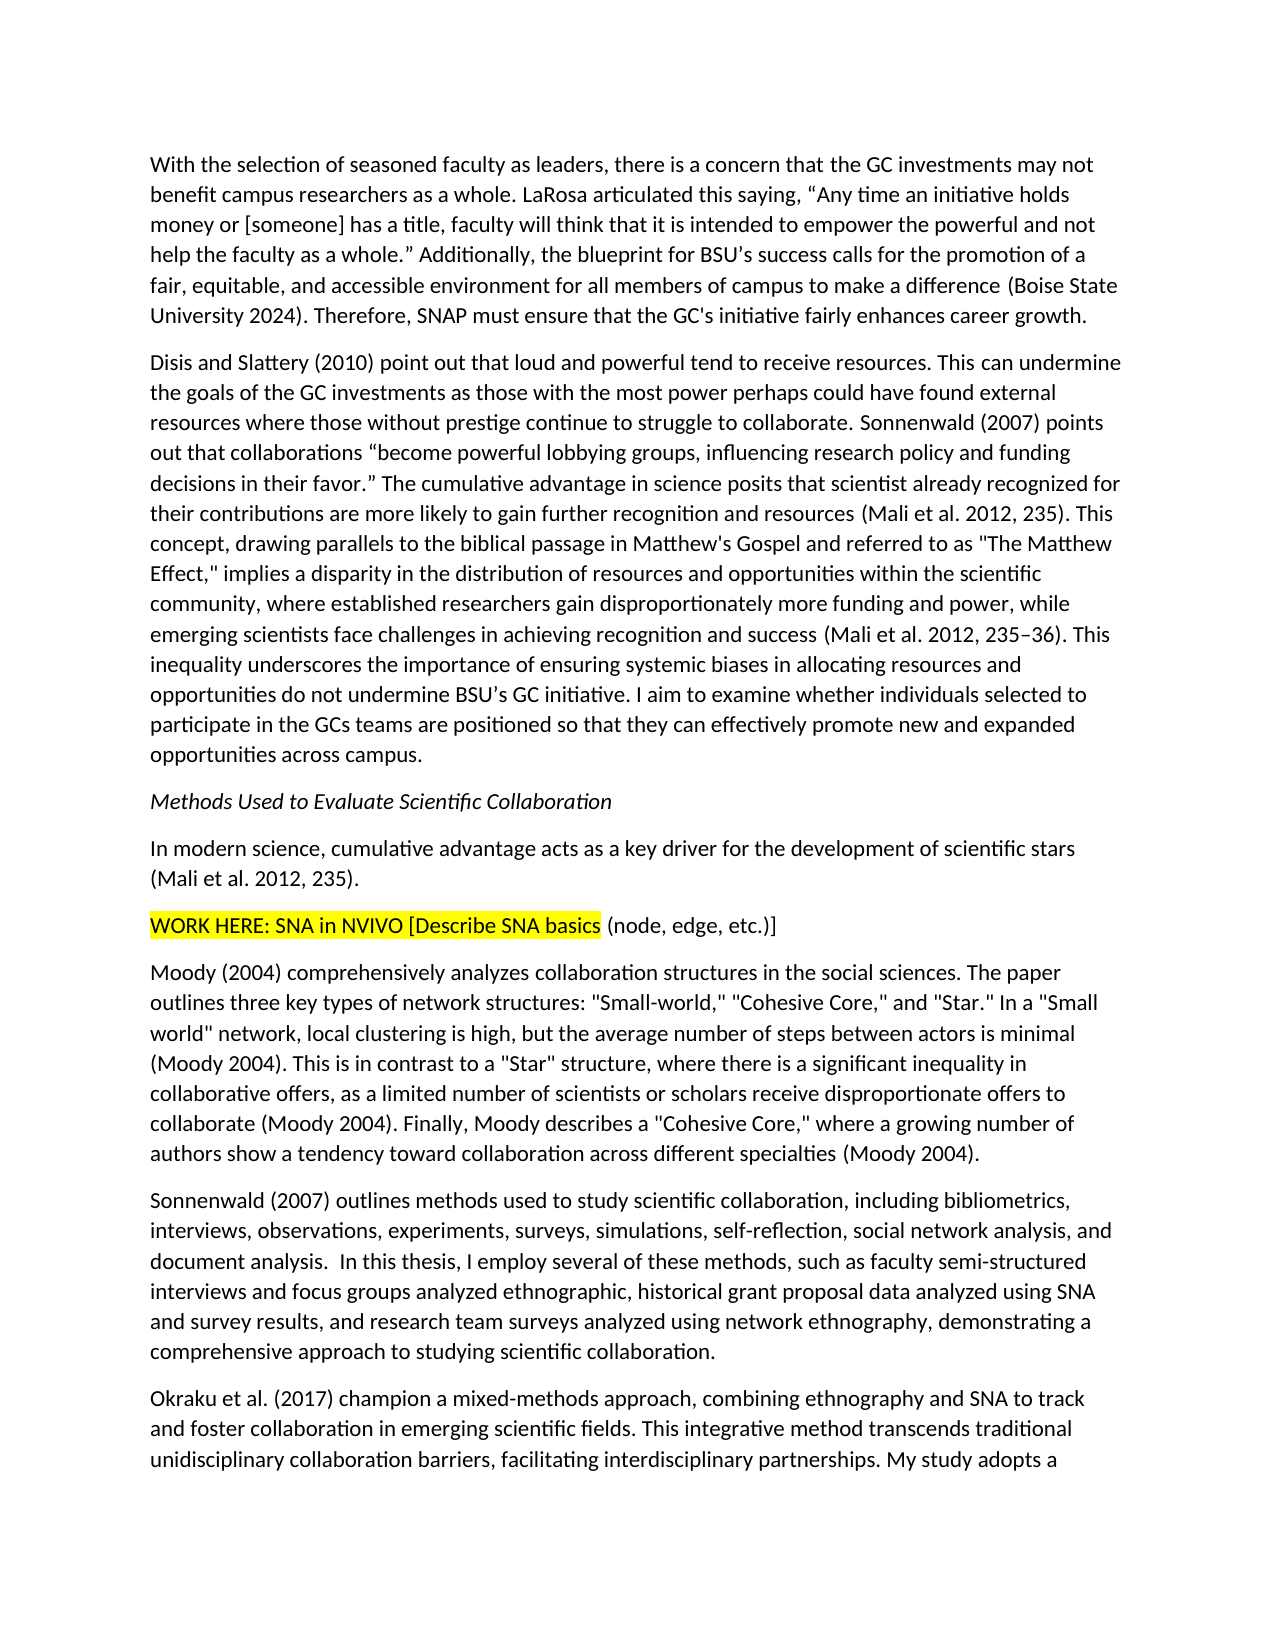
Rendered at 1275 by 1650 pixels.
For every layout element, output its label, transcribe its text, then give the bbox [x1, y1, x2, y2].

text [150, 1384, 1125, 1473]
text Methods Used to Evaluate Scientific Collaboration [150, 787, 1125, 816]
text comprehensively analyzes collaboration structures in the social sciences. The paper outlines three key types of network structures: "Small-world," "Cohesive Core," and "Star." In a "Small world" network, local clustering is high, but the average number of steps between actors is minimal . This is in contrast to a "Star" structure, where there is a significant inequality in collaborative offers, as a limited number of scientists or scholars receive disproportionate offers to collaborate . Finally, Moody describes a "Cohesive Core," where a growing number of authors show a tendency toward collaboration across different specialties . [150, 958, 1125, 1168]
text outlines methods used to study scientific collaboration, including bibliometrics, interviews, observations, experiments, surveys, simulations, self-reflection, social network analysis, and document analysis. In this thesis, I employ several of these methods, such as faculty semi-structured interviews and focus groups analyzed ethnographic, historical grant proposal data analyzed using SNA and survey results, and research team surveys analyzed using network ethnography, demonstrating a comprehensive approach to studying scientific collaboration. [150, 1186, 1125, 1366]
text point out that loud and powerful tend to receive resources. This can undermine the goals of the GC investments as those with the most power perhaps could have found external resources where those without prestige continue to struggle to collaborate. points out that collaborations “become powerful lobbying groups, influencing research policy and funding decisions in their favor.” The cumulative advantage in science posits that scientist already recognized for their contributions are more likely to gain further recognition and resources . This concept, drawing parallels to the biblical passage in Matthew's Gospel and referred to as "The Matthew Effect," implies a disparity in the distribution of resources and opportunities within the scientific community, where established researchers gain disproportionately more funding and power, while emerging scientists face challenges in achieving recognition and success . This inequality underscores the importance of ensuring systemic biases in allocating resources and opportunities do not undermine BSU’s GC initiative. I aim to examine whether individuals selected to participate in the GCs teams are positioned so that they can effectively promote new and expanded opportunities across campus. [150, 348, 1125, 769]
text With the selection of seasoned faculty as leaders, there is a concern that the GC investments may not benefit campus researchers as a whole. LaRosa articulated this saying, “Any time an initiative holds money or [someone] has a title, faculty will think that it is intended to empower the powerful and not help the faculty as a whole.” Additionally, the blueprint for BSU’s success calls for the promotion of a fair, equitable, and accessible environment for all members of campus to make a difference . Therefore, SNAP must ensure that the GC's initiative fairly enhances career growth. [150, 150, 1125, 329]
text In modern science, cumulative advantage acts as a key driver for the development of scientific stars . [150, 834, 1125, 893]
text WORK HERE: SNA in NVIVO [Describe SNA basics (node, edge, etc.)] [601, 911, 1125, 939]
